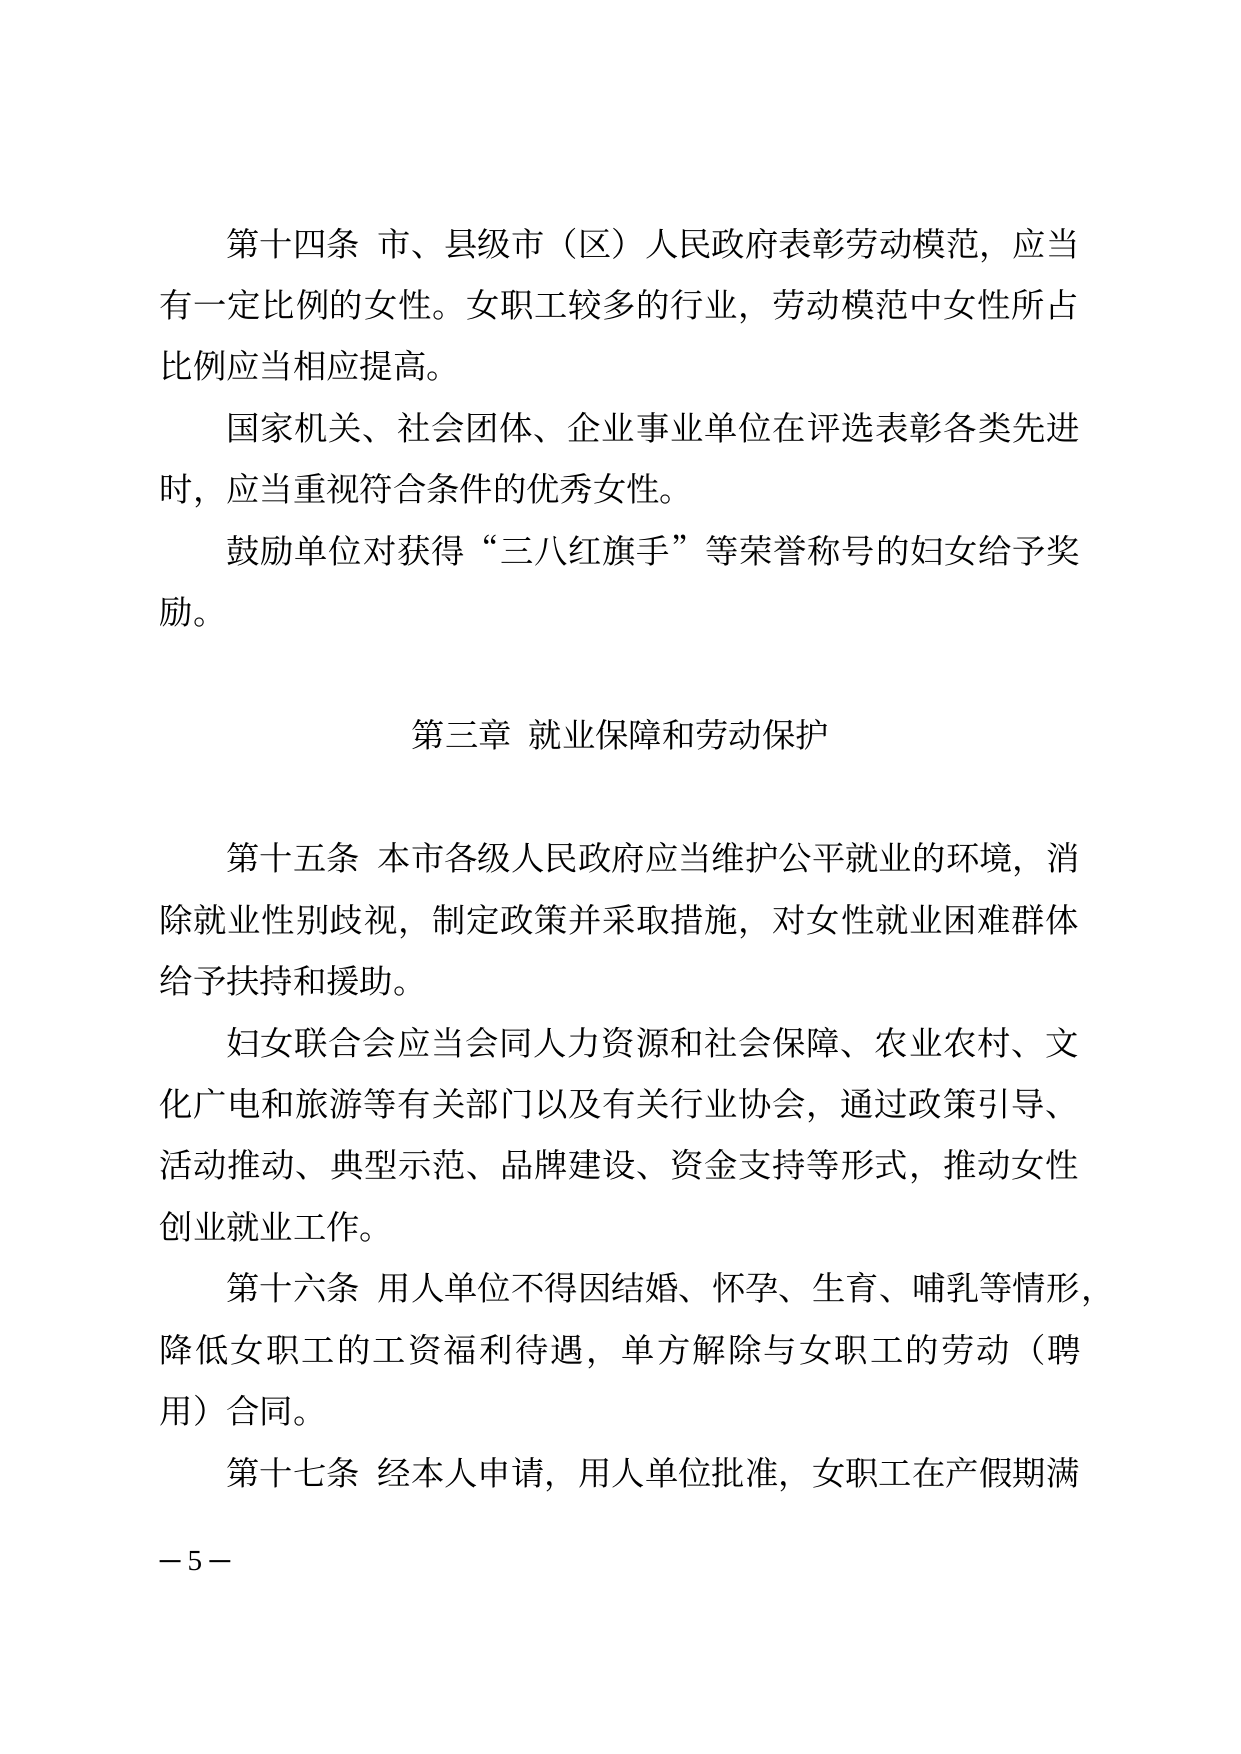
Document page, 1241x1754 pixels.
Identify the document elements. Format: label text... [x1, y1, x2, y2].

text 第十六条 用人单位不得因结婚、怀孕、生育、哺乳等情形，降低女职工的工资福利待遇，单方解除与女职工的劳动（聘用）合同。 [159, 1252, 1081, 1436]
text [159, 1436, 1081, 1497]
text 鼓励单位对获得“三八红旗手”等荣誉称号的妇女给予奖励。 [159, 514, 1081, 637]
text 妇女联合会应当会同人力资源和社会保障、农业农村、文化广电和旅游等有关部门以及有关行业协会，通过政策引导、活动推动、典型示范、品牌建设、资金支持等形式，推动女性创业就业工作。 [159, 1006, 1081, 1252]
text 第十四条 市、县级市（区）人民政府表彰劳动模范，应当有一定比例的女性。女职工较多的行业，劳动模范中女性所占比例应当相应提高。 [159, 207, 1081, 391]
text 国家机关、社会团体、企业事业单位在评选表彰各类先进时，应当重视符合条件的优秀女性。 [159, 391, 1081, 514]
text 第十五条 本市各级人民政府应当维护公平就业的环境，消除就业性别歧视，制定政策并采取措施，对女性就业困难群体给予扶持和援助。 [159, 821, 1081, 1006]
text 第三章 就业保障和劳动保护 [159, 698, 1081, 760]
